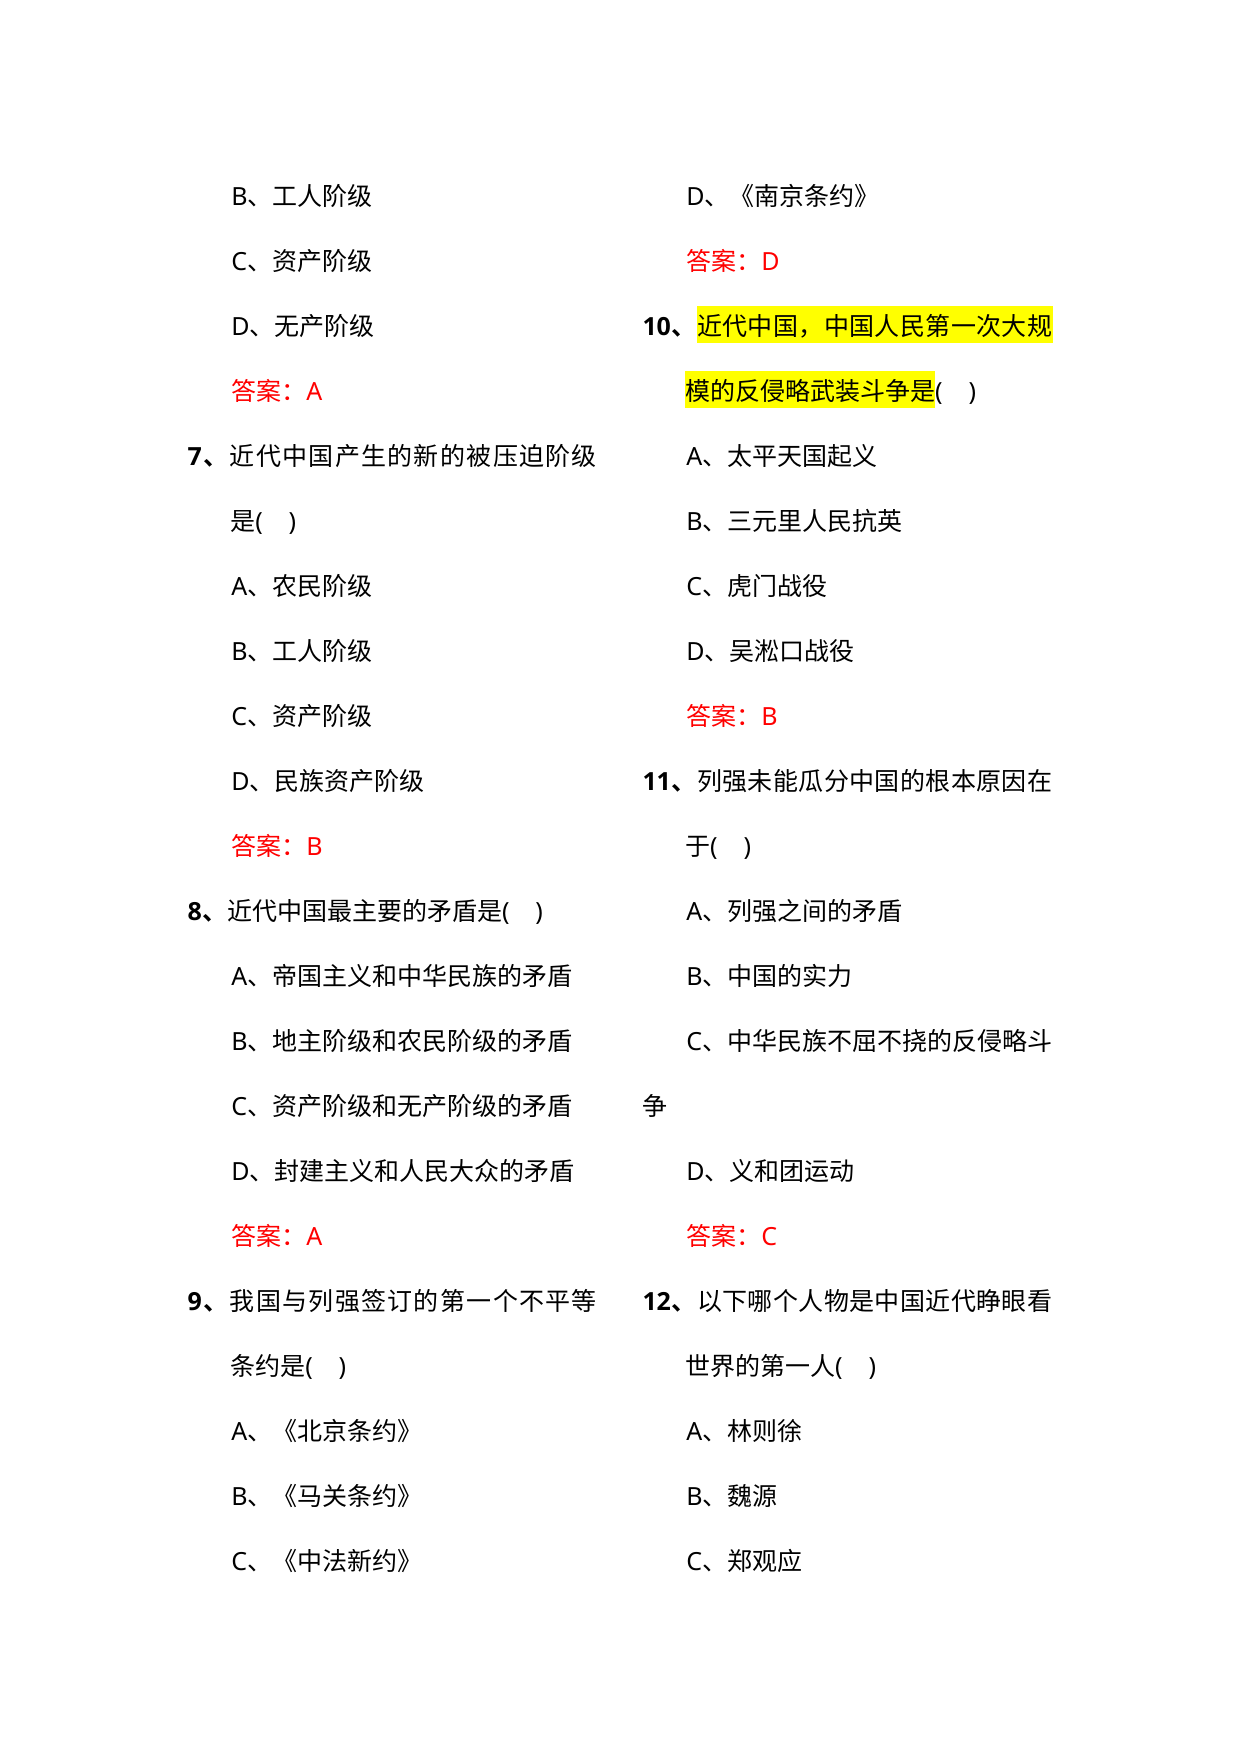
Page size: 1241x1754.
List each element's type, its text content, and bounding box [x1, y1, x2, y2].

text B、中国的实力 [642, 942, 1053, 1007]
text 9、我国与列强签订的第一个不平等条约是( ) [187, 1267, 598, 1397]
text 答案：D [642, 227, 1053, 292]
text 答案：B [642, 682, 1053, 747]
text B、三元里人民抗英 [642, 487, 1053, 552]
text D、民族资产阶级 [187, 747, 598, 812]
text A、太平天国起义 [642, 422, 1053, 487]
text C、虎门战役 [642, 552, 1053, 617]
text 12、以下哪个人物是中国近代睁眼看世界的第一人( ) [642, 1267, 1053, 1397]
text B、魏源 [642, 1462, 1053, 1527]
text B、工人阶级 [187, 162, 598, 227]
text 答案：C [642, 1202, 1053, 1267]
text B、地主阶级和农民阶级的矛盾 [187, 1007, 598, 1072]
text A、农民阶级 [187, 552, 598, 617]
text C、郑观应 [642, 1527, 1053, 1592]
text B、工人阶级 [187, 617, 598, 682]
text 8、近代中国最主要的矛盾是( ) [187, 877, 598, 942]
text D、义和团运动 [642, 1137, 1053, 1202]
text A、林则徐 [642, 1397, 1053, 1462]
text B、《马关条约》 [187, 1462, 598, 1527]
text 10、近代中国，中国人民第一次大规模的反侵略武装斗争是( ) [642, 292, 1053, 422]
text D、封建主义和人民大众的矛盾 [187, 1137, 598, 1202]
text C、资产阶级 [187, 682, 598, 747]
text C、中华民族不屈不挠的反侵略斗争 [642, 1007, 1053, 1137]
text C、资产阶级和无产阶级的矛盾 [187, 1072, 598, 1137]
text A、帝国主义和中华民族的矛盾 [187, 942, 598, 1007]
text 答案：B [187, 812, 598, 877]
text 11、列强未能瓜分中国的根本原因在于( ) [642, 747, 1053, 877]
text D、吴淞口战役 [642, 617, 1053, 682]
text C、《中法新约》 [187, 1527, 598, 1592]
text 答案：A [187, 357, 598, 422]
text A、列强之间的矛盾 [642, 877, 1053, 942]
text 7、近代中国产生的新的被压迫阶级是( ) [187, 422, 598, 552]
text A、《北京条约》 [187, 1397, 598, 1462]
text C、资产阶级 [187, 227, 598, 292]
text 答案：A [187, 1202, 598, 1267]
text D、《南京条约》 [642, 162, 1053, 227]
text D、无产阶级 [187, 292, 598, 357]
